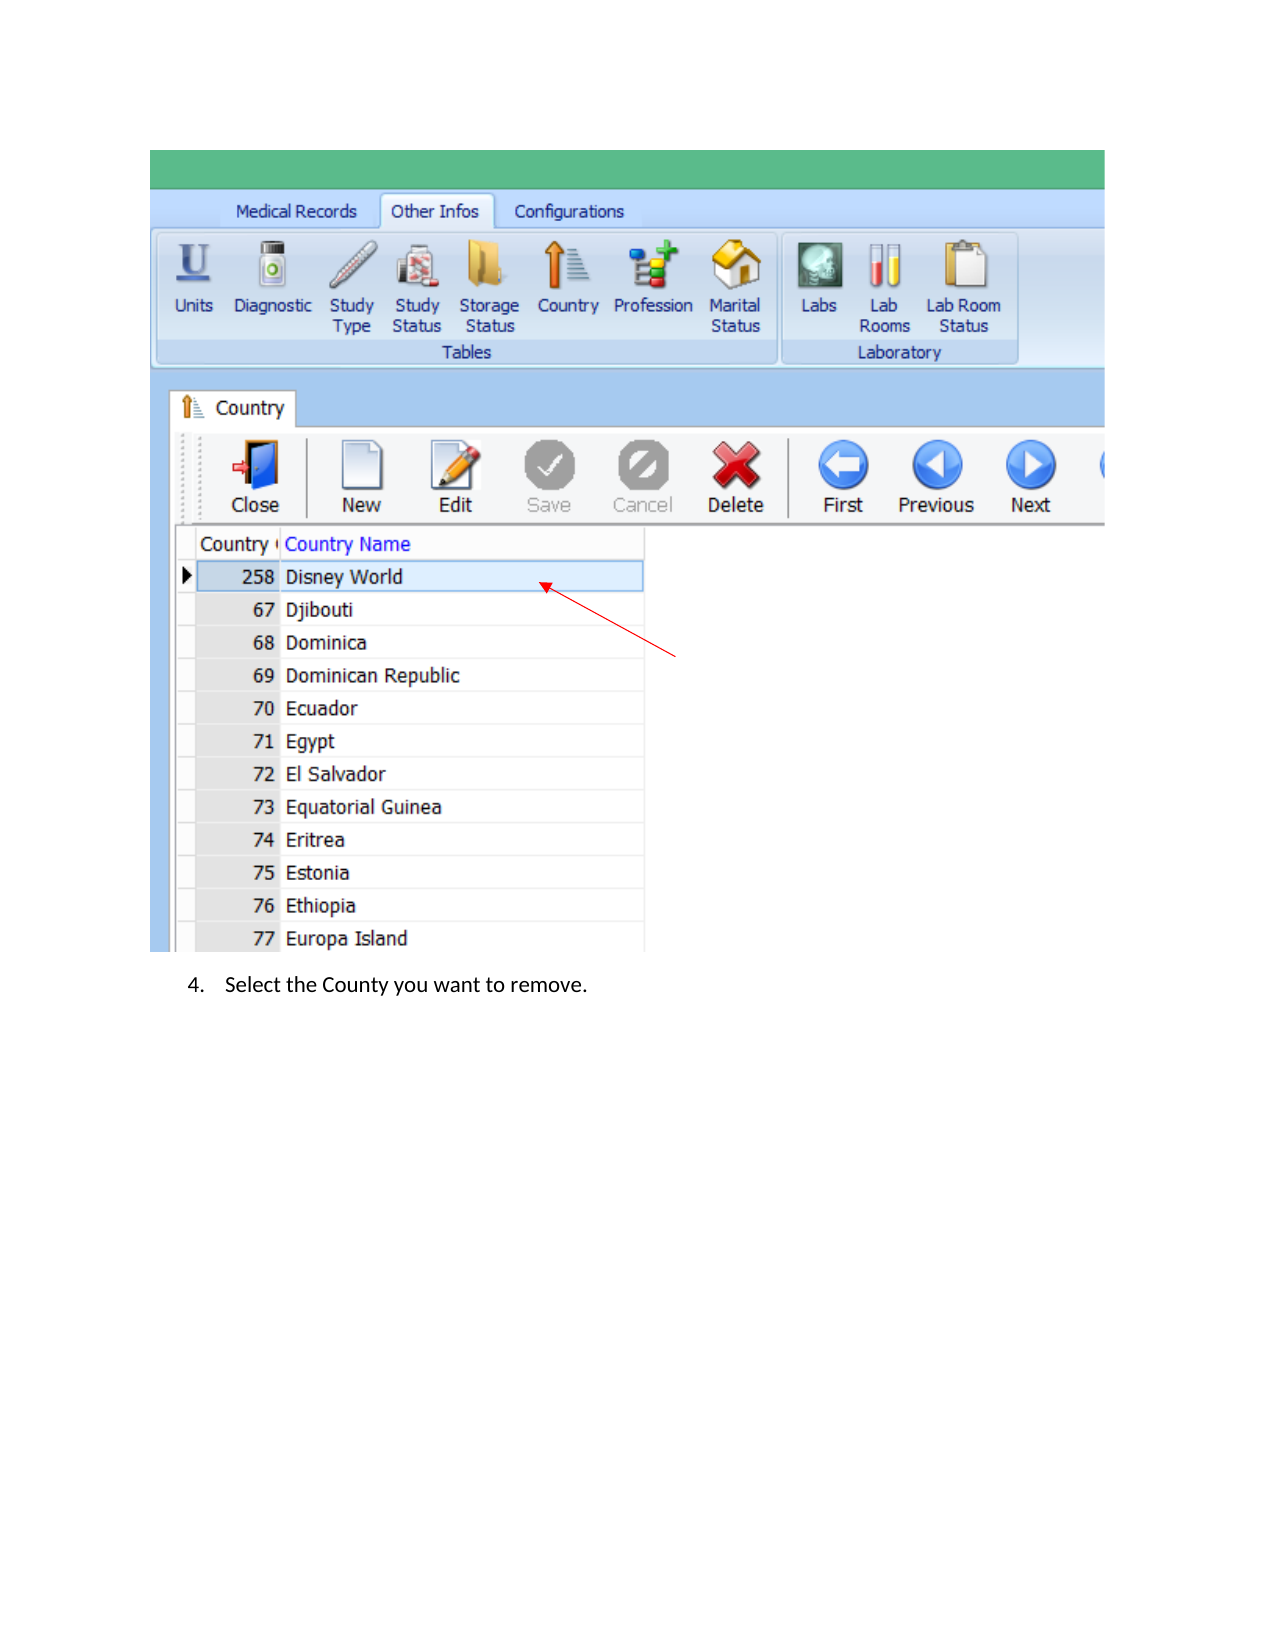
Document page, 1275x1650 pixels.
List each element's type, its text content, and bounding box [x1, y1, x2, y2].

picture [150, 150, 1105, 952]
list Select the County you want to remove. [187, 970, 1125, 998]
